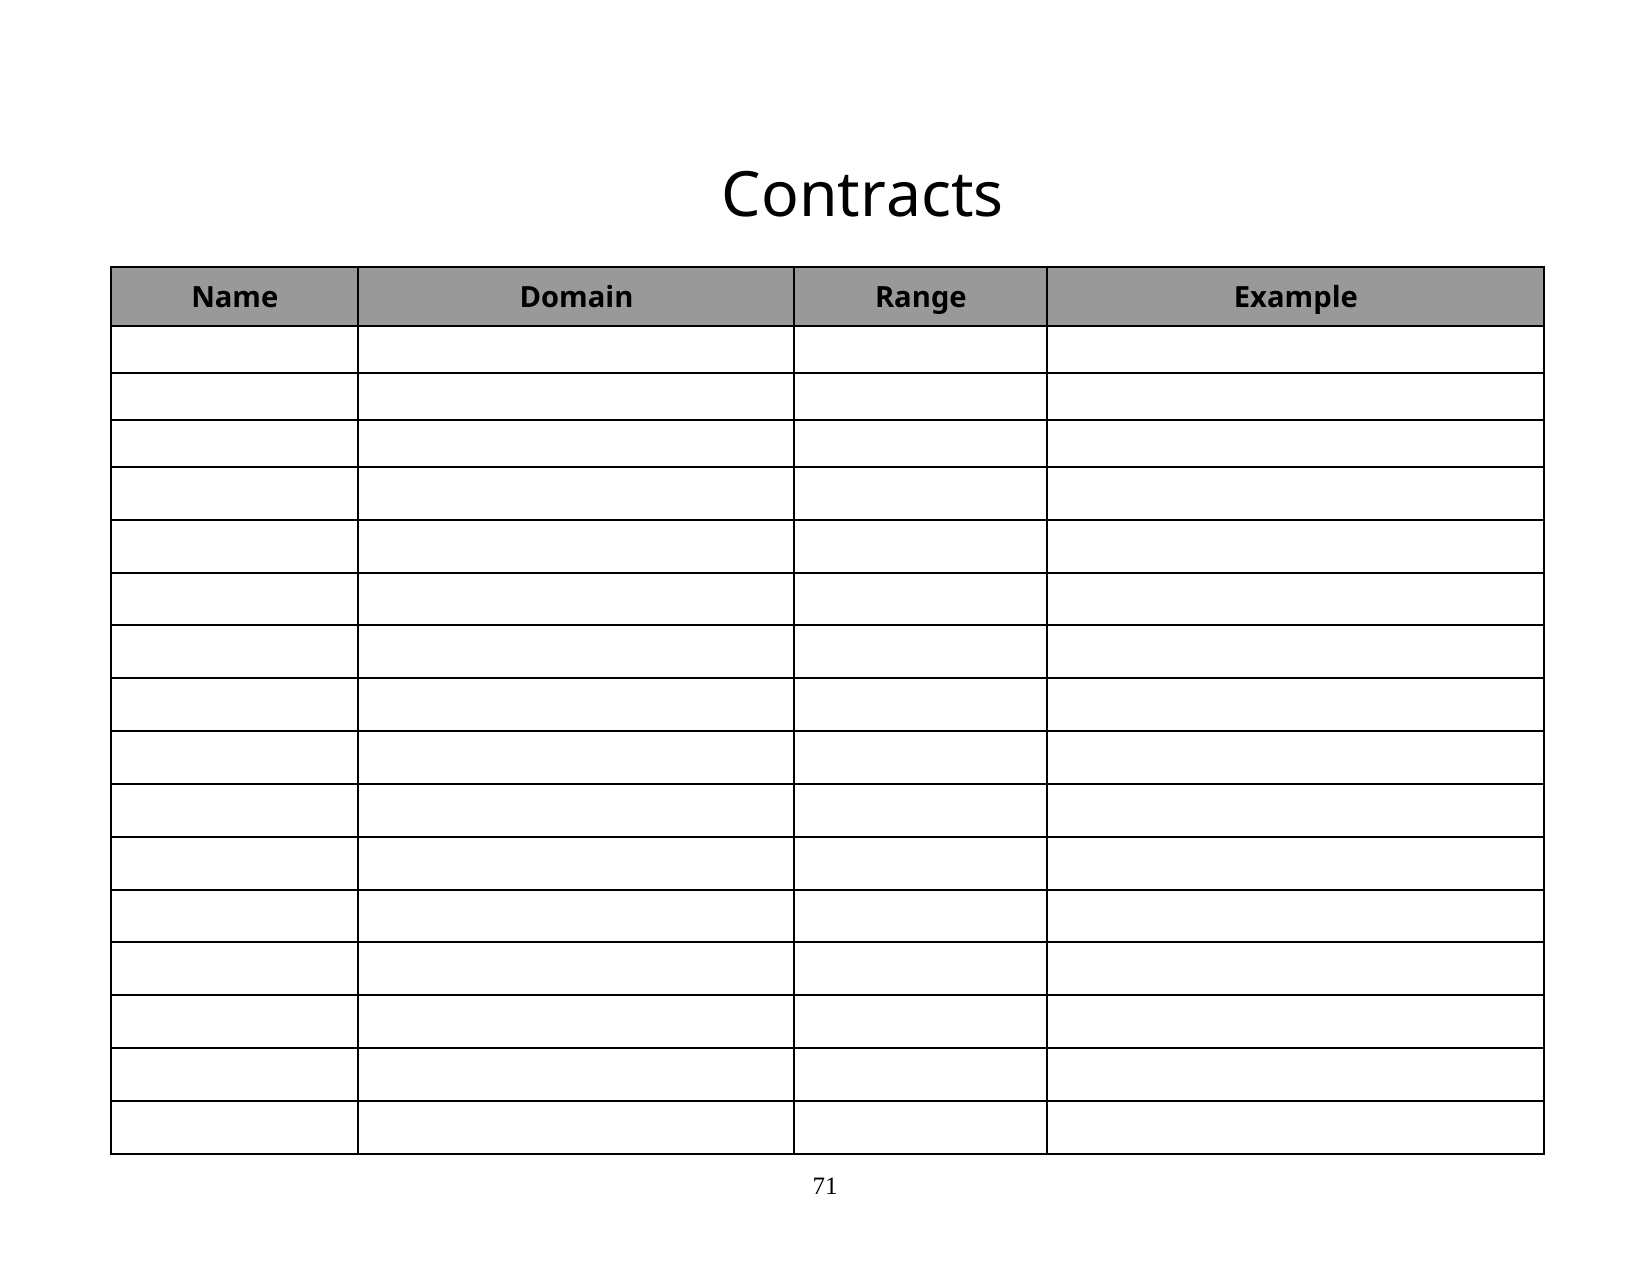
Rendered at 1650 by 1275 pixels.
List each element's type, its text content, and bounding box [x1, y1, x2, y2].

table_cell [1048, 374, 1543, 419]
table_cell [112, 521, 357, 572]
table_cell [1048, 943, 1543, 994]
table_cell [359, 996, 793, 1047]
table_cell [359, 626, 793, 677]
table_cell [359, 943, 793, 994]
table_cell [359, 574, 793, 624]
table_cell [359, 421, 793, 466]
text Contracts [150, 150, 1575, 235]
table_cell [359, 785, 793, 836]
table_cell [359, 1049, 793, 1100]
table_cell [795, 521, 1046, 572]
table_cell [359, 679, 793, 730]
table_cell [112, 468, 357, 519]
table_cell [795, 891, 1046, 941]
table_cell [359, 468, 793, 519]
table_cell [359, 374, 793, 419]
table_cell [1048, 1049, 1543, 1100]
table_header Name [112, 268, 357, 325]
table_cell [112, 996, 357, 1047]
table_cell [795, 996, 1046, 1047]
table_cell [112, 943, 357, 994]
table_header Example [1048, 268, 1543, 325]
table_cell [1048, 891, 1543, 941]
table_cell [112, 1049, 357, 1100]
table_cell [112, 574, 357, 624]
table_cell [795, 327, 1046, 372]
table_cell [359, 327, 793, 372]
table_cell [795, 1102, 1046, 1152]
table_cell [795, 732, 1046, 783]
table_cell [795, 468, 1046, 519]
table_cell [112, 626, 357, 677]
table_cell [795, 679, 1046, 730]
table_cell [1048, 521, 1543, 572]
table_cell [1048, 626, 1543, 677]
table_cell [112, 679, 357, 730]
table_cell [112, 732, 357, 783]
table_cell [112, 838, 357, 888]
table_header Domain [359, 268, 793, 325]
table_cell [359, 838, 793, 888]
table_cell [795, 1049, 1046, 1100]
table_cell [112, 374, 357, 419]
table_cell [359, 521, 793, 572]
table_cell [1048, 468, 1543, 519]
table_cell [1048, 421, 1543, 466]
table_cell [795, 374, 1046, 419]
table_cell [1048, 679, 1543, 730]
table_cell [112, 327, 357, 372]
table_cell [795, 785, 1046, 836]
table_cell [112, 1102, 357, 1152]
table_cell [795, 574, 1046, 624]
table_cell [359, 732, 793, 783]
table_cell [112, 785, 357, 836]
table_cell [795, 838, 1046, 888]
table_cell [1048, 732, 1543, 783]
table_cell [1048, 327, 1543, 372]
table_cell [1048, 574, 1543, 624]
table_cell [359, 891, 793, 941]
table_cell [359, 1102, 793, 1152]
table_cell [1048, 838, 1543, 888]
table_header Range [795, 268, 1046, 325]
table_cell [1048, 785, 1543, 836]
table_cell [112, 891, 357, 941]
table_cell [795, 421, 1046, 466]
table_cell [112, 421, 357, 466]
table_cell [1048, 996, 1543, 1047]
table_cell [1048, 1102, 1543, 1152]
table_cell [795, 943, 1046, 994]
table_cell [795, 626, 1046, 677]
